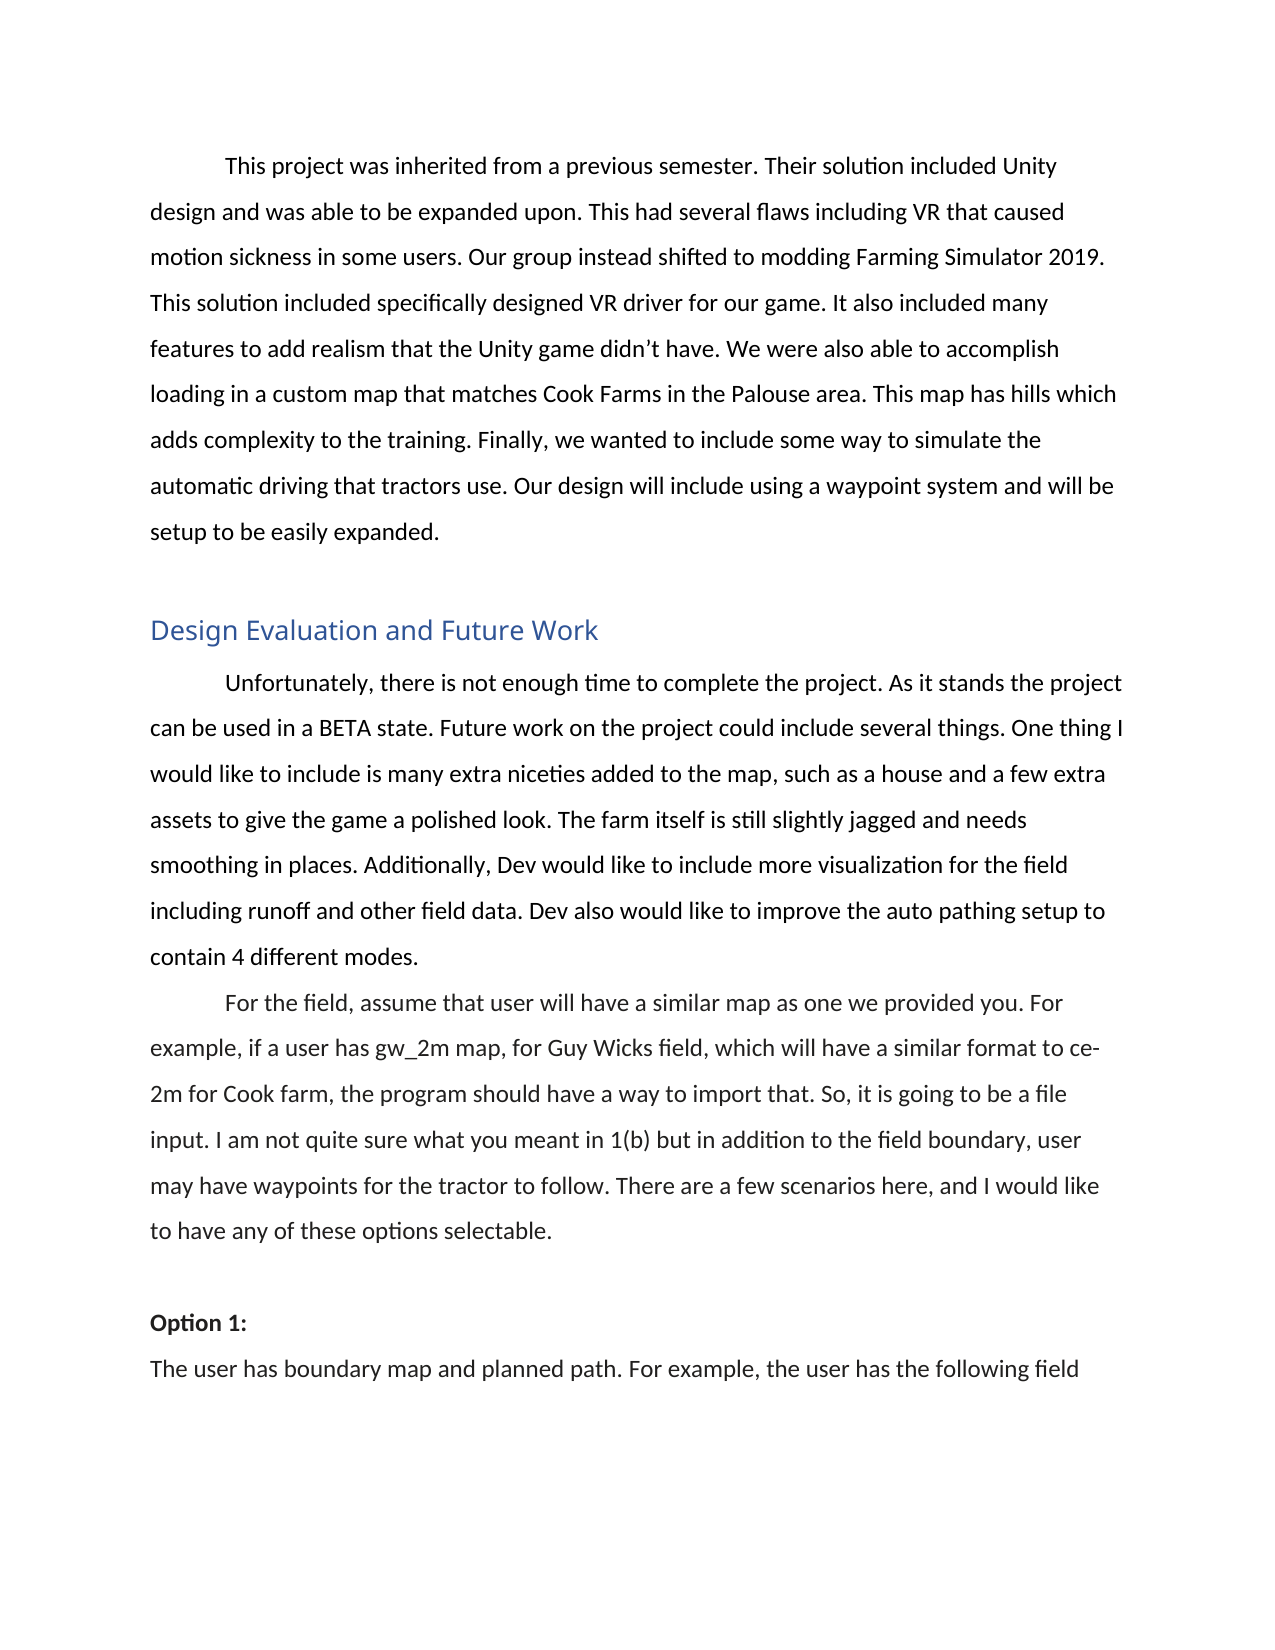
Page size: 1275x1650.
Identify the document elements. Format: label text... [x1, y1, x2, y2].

text The user has boundary map and planned path. For example, the user has the following field [150, 1353, 1125, 1383]
text Option 1: [150, 1307, 1125, 1337]
subtitle Design Evaluation and Future Work [150, 611, 1125, 648]
text For the field, assume that user will have a similar map as one we provided you. For example, if a user has gw_2m map, for Guy Wicks field, which will have a similar format to ce-2m for Cook farm, the program should have a way to import that. So, it is going to be a file input. I am not quite sure what you meant in 1(b) but in addition to the field boundary, user may have waypoints for the tractor to follow. There are a few scenarios here, and I would like to have any of these options selectable. [150, 987, 1125, 1246]
text This project was inherited from a previous semester. Their solution included Unity design and was able to be expanded upon. This had several flaws including VR that caused motion sickness in some users. Our group instead shifted to modding Farming Simulator 2019. This solution included specifically designed VR driver for our game. It also included many features to add realism that the Unity game didn’t have. We were also able to accomplish loading in a custom map that matches Cook Farms in the Palouse area. This map has hills which adds complexity to the training. Finally, we wanted to include some way to simulate the automatic driving that tractors use. Our design will include using a waypoint system and will be setup to be easily expanded. [150, 150, 1125, 546]
text Unfortunately, there is not enough time to complete the project. As it stands the project can be used in a BETA state. Future work on the project could include several things. One thing I would like to include is many extra niceties added to the map, such as a house and a few extra assets to give the game a polished look. The farm itself is still slightly jagged and needs smoothing in places. Additionally, Dev would like to include more visualization for the field including runoff and other field data. Dev also would like to improve the auto pathing setup to contain 4 different modes. [150, 667, 1125, 972]
